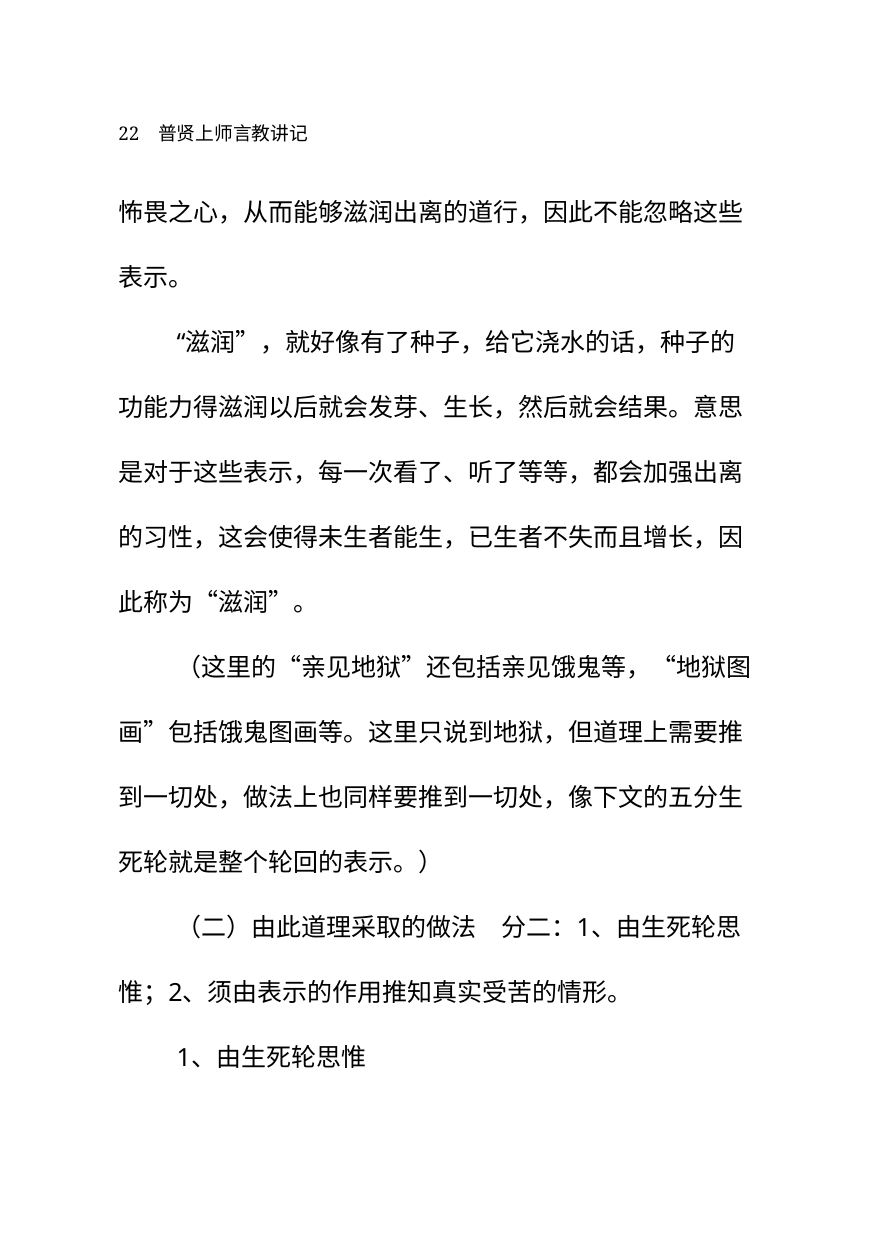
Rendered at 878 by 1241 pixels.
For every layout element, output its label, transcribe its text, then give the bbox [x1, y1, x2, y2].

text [118, 178, 759, 308]
text （这里的“亲见地狱”还包括亲见饿鬼等，“地狱图画”包括饿鬼图画等。这里只说到地狱，但道理上需要推到一切处，做法上也同样要推到一切处，像下文的五分生死轮就是整个轮回的表示。） [118, 633, 759, 893]
text （二）由此道理采取的做法 分二：1、由生死轮思惟；2、须由表示的作用推知真实受苦的情形。 [118, 893, 759, 1023]
text 1、由生死轮思惟 [118, 1023, 759, 1088]
text “滋润”，就好像有了种子，给它浇水的话，种子的功能力得滋润以后就会发芽、生长，然后就会结果。意思是对于这些表示，每一次看了、听了等等，都会加强出离的习性，这会使得未生者能生，已生者不失而且增长，因此称为“滋润”。 [118, 308, 759, 633]
